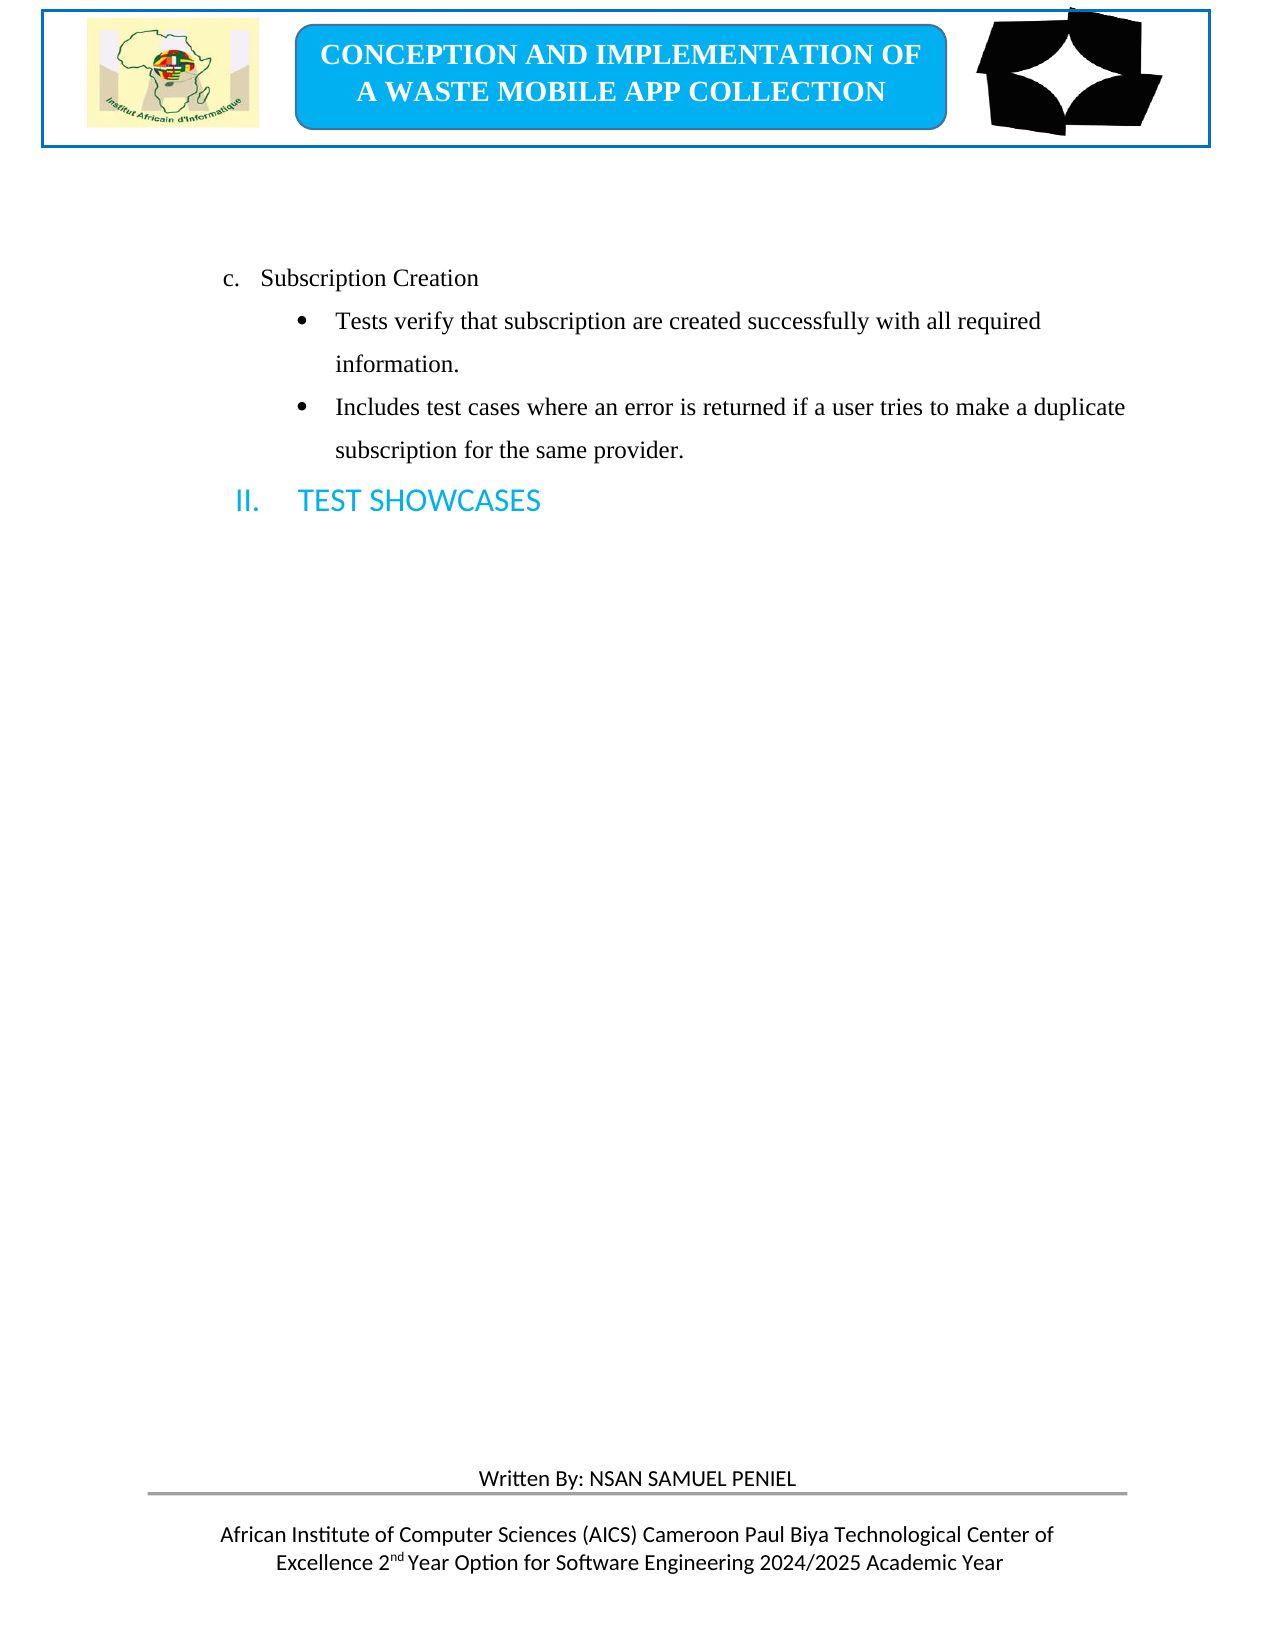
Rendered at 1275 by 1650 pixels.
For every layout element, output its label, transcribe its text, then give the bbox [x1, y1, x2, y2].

picture [87, 12, 259, 136]
list Tests verify that subscription are created successfully with all required information. [298, 306, 1127, 378]
list Subscription Creation [223, 263, 1127, 292]
list Includes test cases where an error is returned if a user tries to make a duplicate subscription for the same provider. [298, 392, 1127, 464]
picture [975, 12, 1163, 136]
list TEST SHOWCASES [260, 478, 1127, 519]
